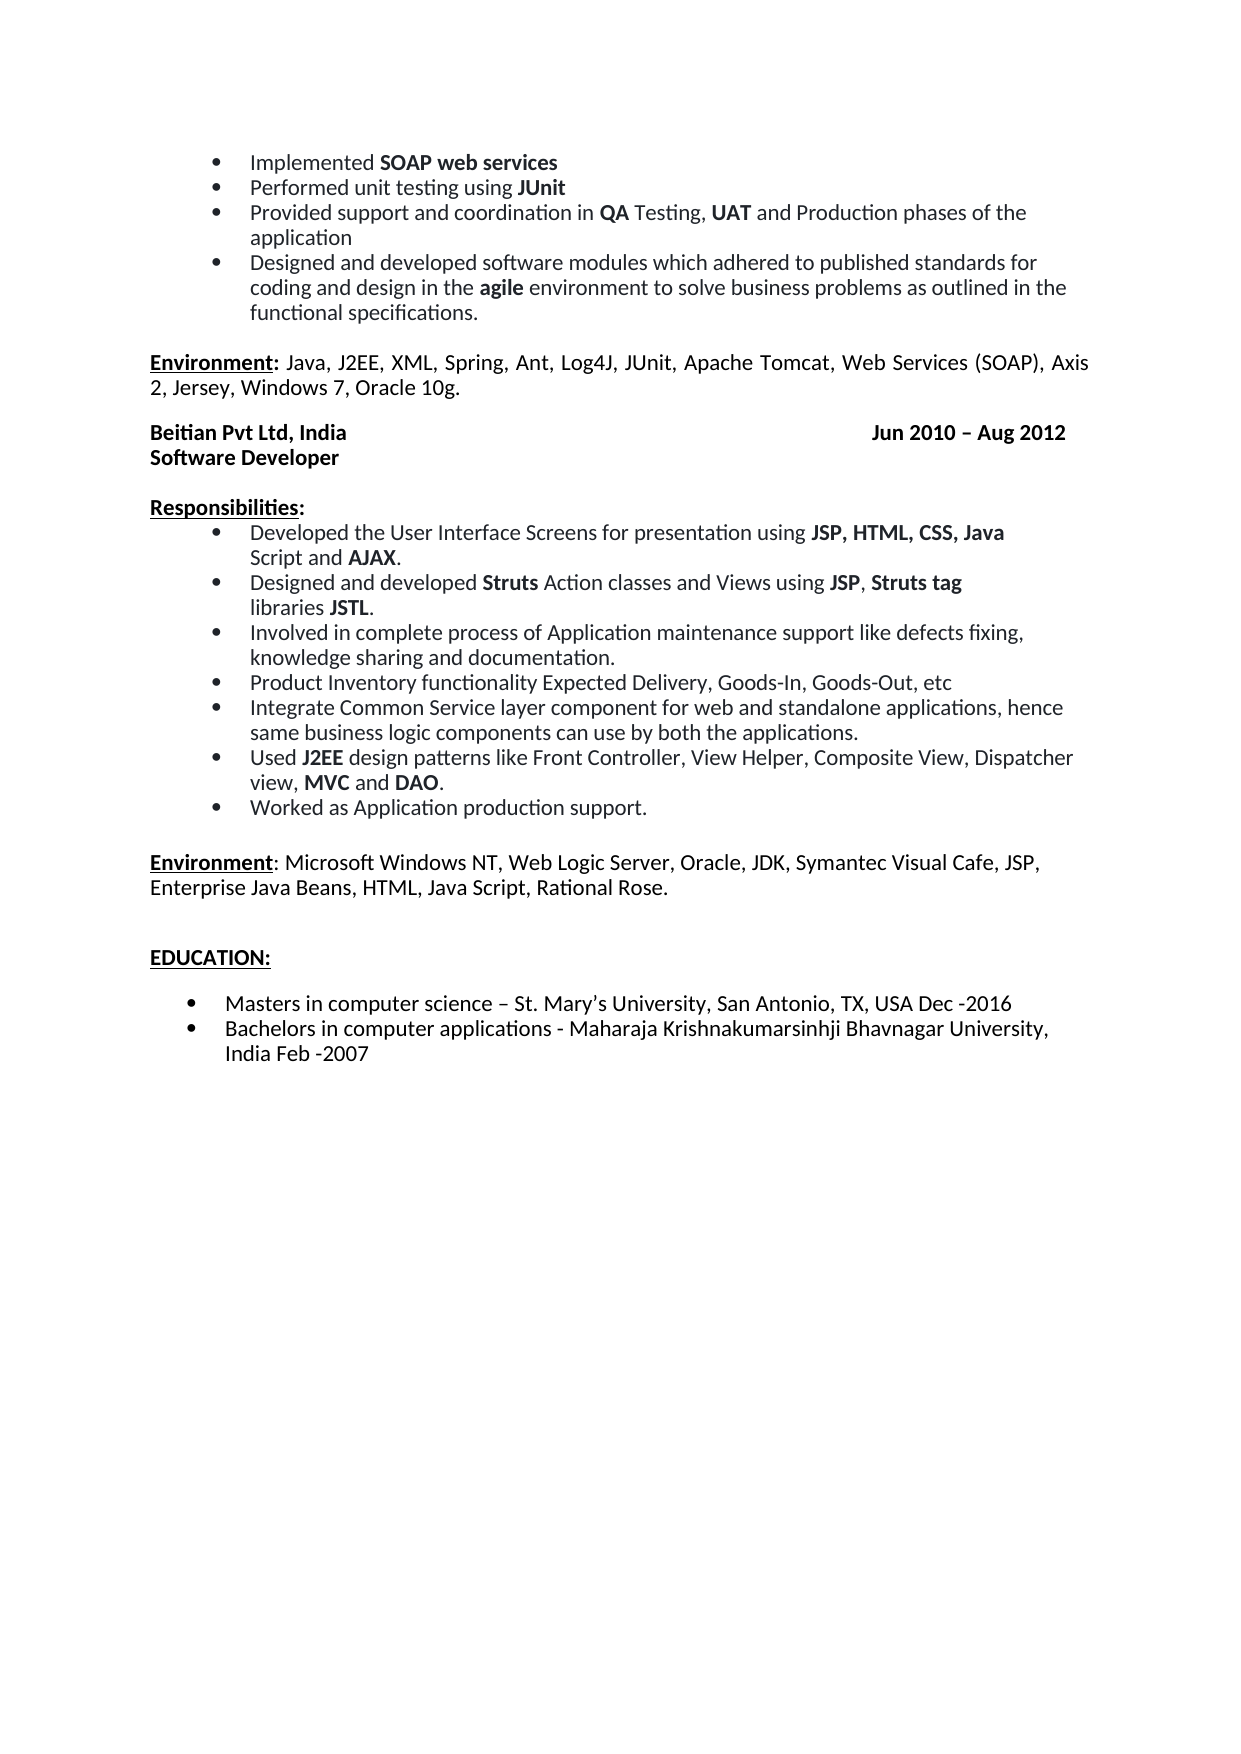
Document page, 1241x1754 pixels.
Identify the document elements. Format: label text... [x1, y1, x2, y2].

list Masters in computer science – St. Mary’s University, San Antonio, TX, USA Dec -2016 [187, 992, 1090, 1017]
text Beitian Pvt Ltd, India Jun 2010 – Aug 2012 [150, 421, 1090, 446]
text Environment: Java, J2EE, XML, Spring, Ant, Log4J, JUnit, Apache Tomcat, Web Services (SOAP), Axis 2, Jersey, Windows 7, Oracle 10g. [150, 350, 1090, 400]
list Involved in complete process of Application maintenance support like defects fixing, knowledge sharing and documentation. [212, 621, 1090, 671]
list Designed and developed software modules which adhered to published standards for coding and design in the agile environment to solve business problems as outlined in the functional specifications. [212, 250, 1090, 325]
list Performed unit testing using JUnit [212, 175, 1090, 200]
list Product Inventory functionality Expected Delivery, Goods-In, Goods-Out, etc [212, 671, 1090, 696]
text EDUCATION: [150, 946, 1090, 971]
text Environment: Microsoft Windows NT, Web Logic Server, Oracle, JDK, Symantec Visual Cafe, JSP, Enterprise Java Beans, HTML, Java Script, Rational Rose. [150, 850, 1090, 900]
list Developed the User Interface Screens for presentation using JSP, HTML, CSS, Java Script and AJAX. [212, 521, 1090, 571]
list Provided support and coordination in QA Testing, UAT and Production phases of the application [212, 200, 1090, 250]
list Worked as Application production support. [212, 796, 1090, 821]
list Designed and developed Struts Action classes and Views using JSP, Struts tag libraries JSTL. [212, 571, 1090, 621]
list Implemented SOAP web services [212, 150, 1090, 175]
list Integrate Common Service layer component for web and standalone applications, hence same business logic components can use by both the applications. [212, 696, 1090, 746]
text Software Developer [150, 446, 1090, 471]
list Used J2EE design patterns like Front Controller, View Helper, Composite View, Dispatcher view, MVC and DAO. [212, 746, 1090, 796]
text Responsibilities: [150, 496, 1090, 521]
list Bachelors in computer applications - Maharaja Krishnakumarsinhji Bhavnagar University, India Feb -2007 [187, 1017, 1090, 1067]
